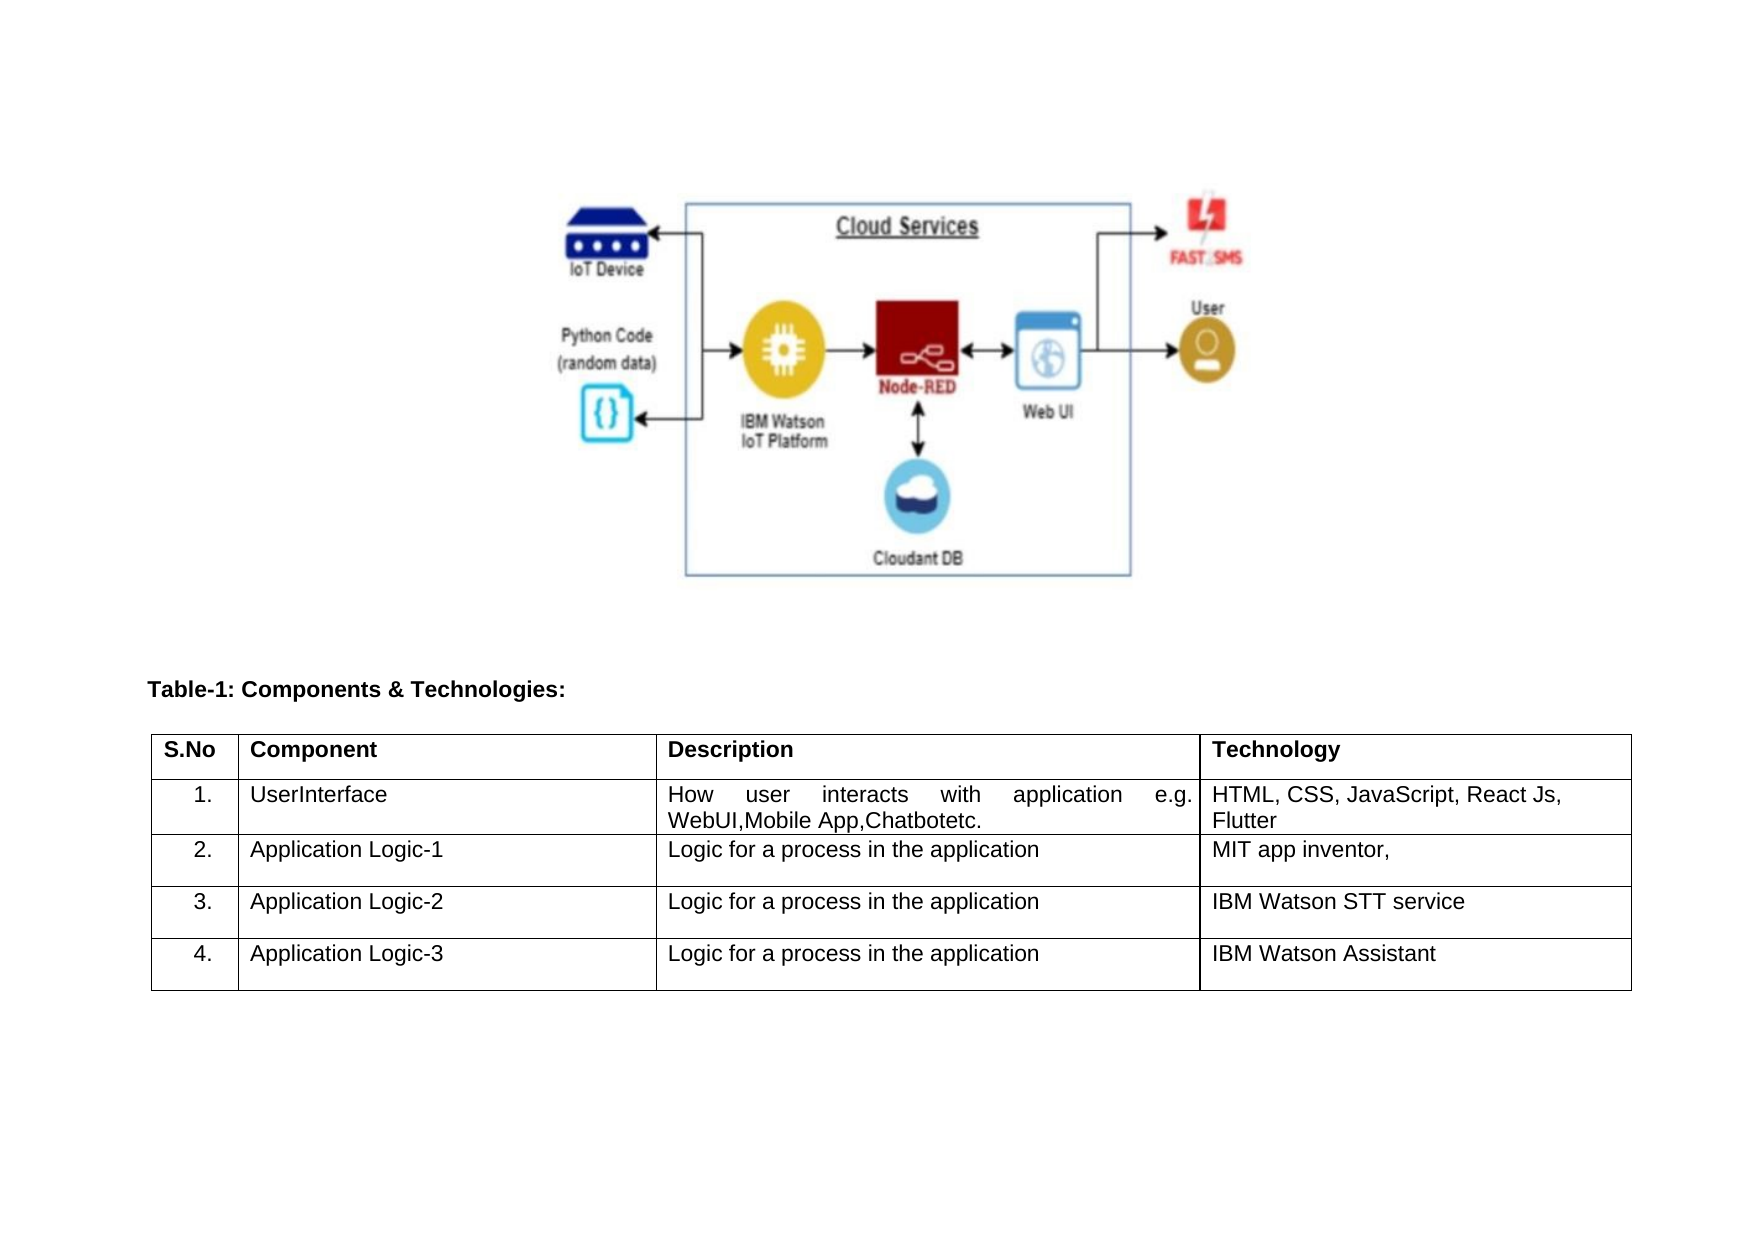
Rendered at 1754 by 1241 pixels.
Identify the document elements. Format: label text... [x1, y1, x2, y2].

table_header Component [239, 735, 656, 779]
table_cell Logic for a process in the application [657, 887, 1199, 938]
picture [519, 114, 1272, 644]
table_cell Logic for a process in the application [657, 939, 1199, 990]
table_cell Application Logic-2 [239, 887, 656, 938]
table_cell 2. [152, 835, 238, 886]
table_cell 4. [152, 939, 238, 990]
table_cell IBM Watson Assistant [1201, 939, 1631, 990]
table_cell UserInterface [239, 780, 656, 834]
text Table-1: Components & Technologies: [147, 676, 1274, 702]
table_header Description [657, 735, 1199, 779]
table_cell 1. [152, 780, 238, 834]
table_header S.No [152, 735, 238, 779]
table_header Technology [1201, 735, 1631, 779]
table_cell Application Logic-1 [239, 835, 656, 886]
table_cell IBM Watson STT service [1201, 887, 1631, 938]
table_cell Application Logic-3 [239, 939, 656, 990]
table_cell How user interacts with application e.g. WebUI,Mobile App,Chatbotetc. [657, 780, 1199, 834]
table_cell Logic for a process in the application [657, 835, 1199, 886]
table_cell HTML, CSS, JavaScript, React Js, Flutter [1201, 780, 1631, 834]
table_cell MIT app inventor, [1201, 835, 1631, 886]
table_cell 3. [152, 887, 238, 938]
